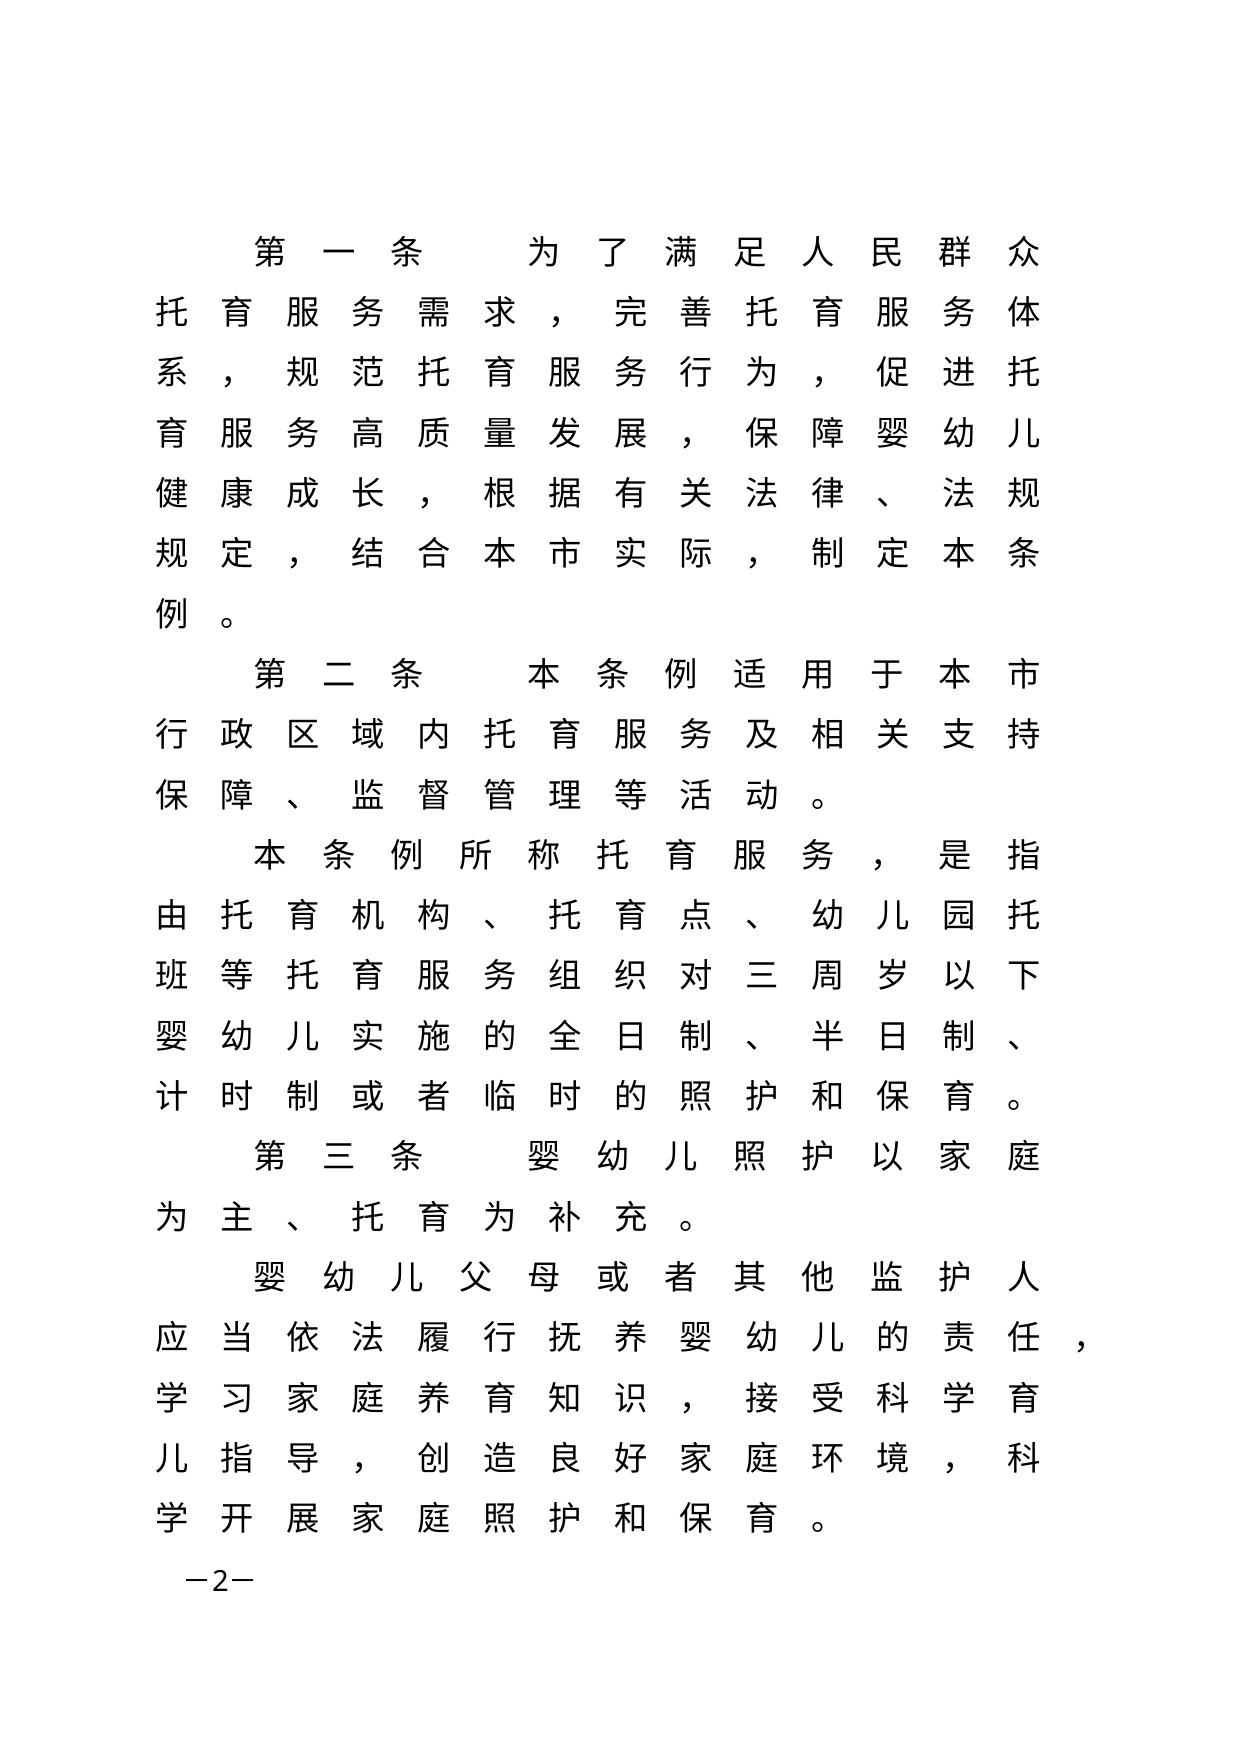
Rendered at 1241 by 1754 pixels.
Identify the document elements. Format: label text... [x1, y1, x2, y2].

text 第三条 婴幼儿照护以家庭为主、托育为补充。 [155, 1124, 1073, 1245]
text 第一条 为了满足人民群众托育服务需求，完善托育服务体系，规范托育服务行为，促进托育服务高质量发展，保障婴幼儿健康成长，根据有关法律、法规规定，结合本市实际，制定本条例。 [155, 219, 1073, 642]
text 本条例所称托育服务，是指由托育机构、托育点、幼儿园托班等托育服务组织对三周岁以下婴幼儿实施的全日制、半日制、计时制或者临时的照护和保育。 [155, 823, 1073, 1124]
text 第二条 本条例适用于本市行政区域内托育服务及相关支持保障、监督管理等活动。 [155, 642, 1073, 823]
text 婴幼儿父母或者其他监护人应当依法履行抚养婴幼儿的责任，学习家庭养育知识，接受科学育儿指导，创造良好家庭环境，科学开展家庭照护和保育。 [155, 1245, 1073, 1546]
